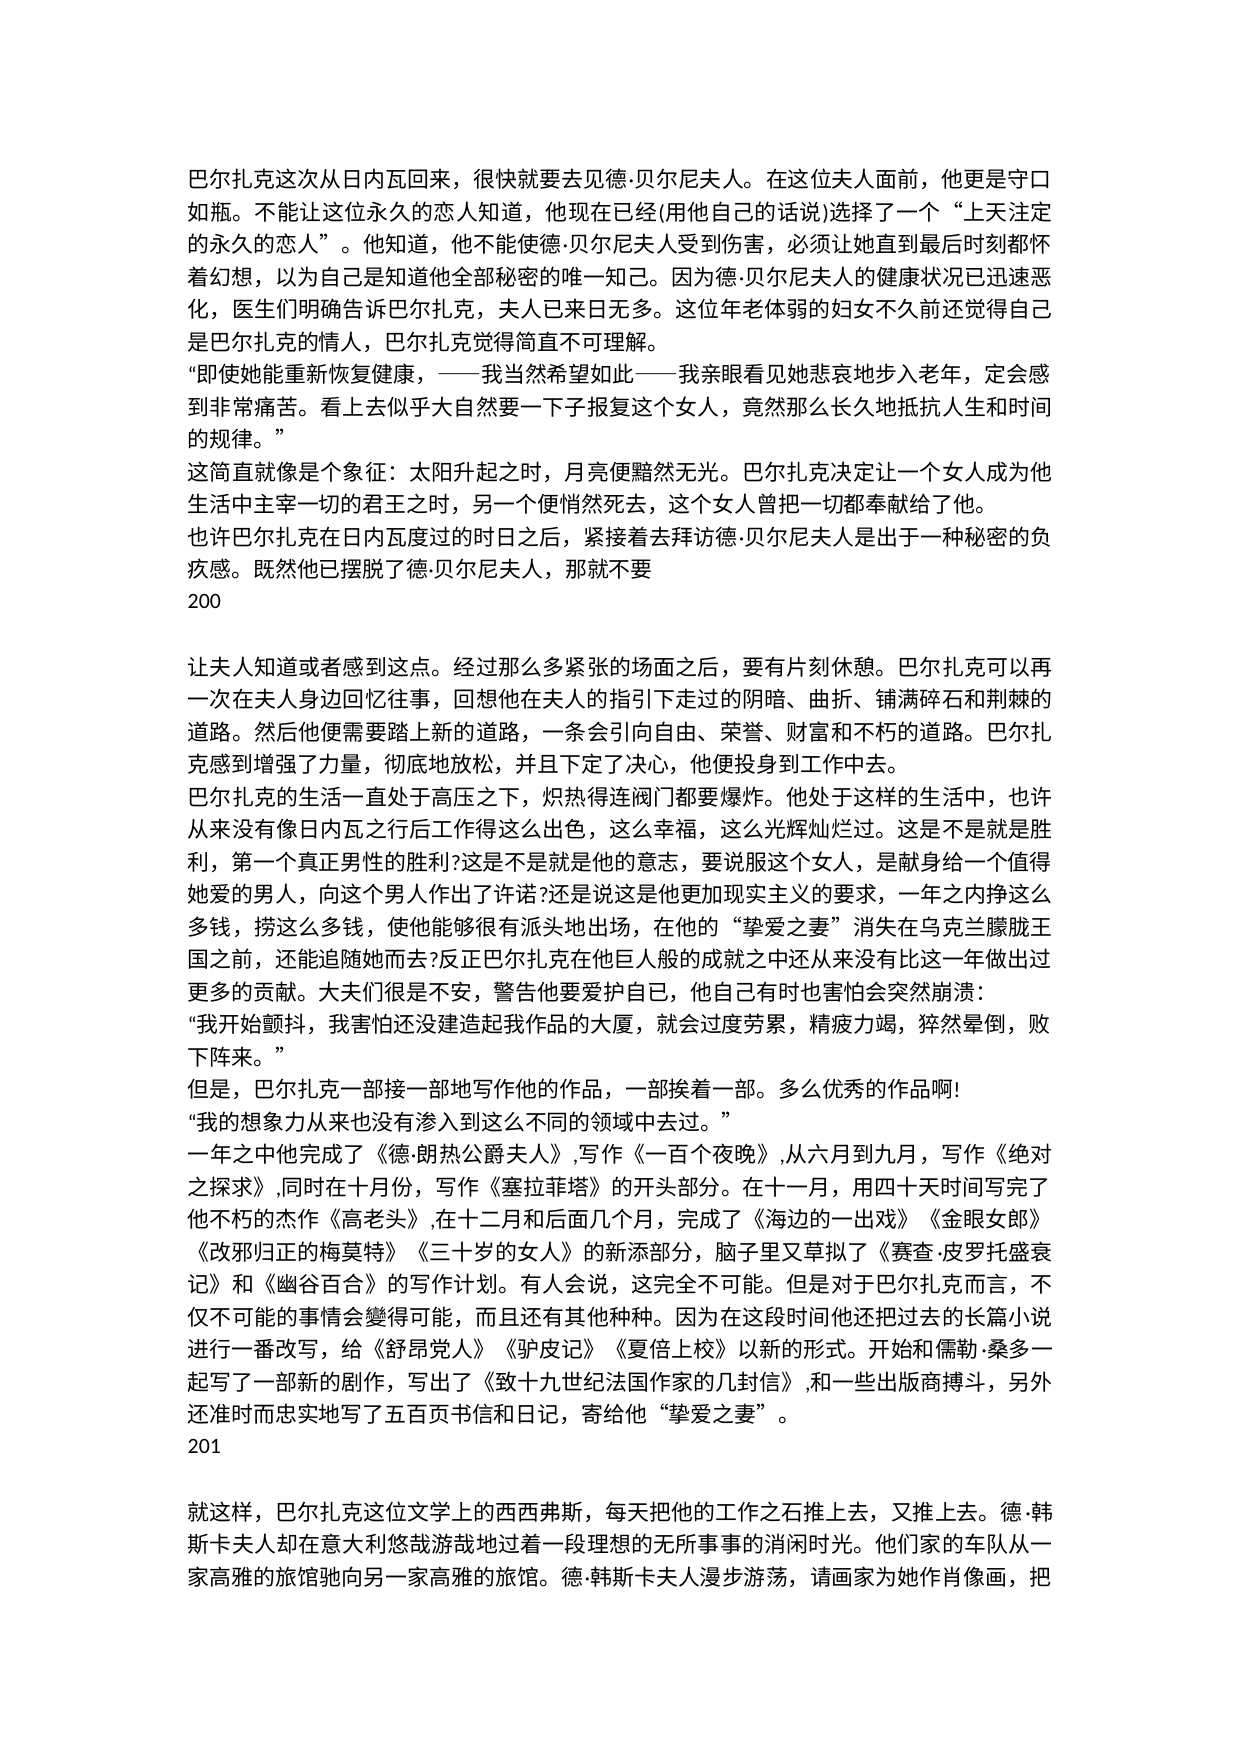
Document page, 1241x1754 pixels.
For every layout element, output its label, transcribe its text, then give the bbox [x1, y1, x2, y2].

text 201 [187, 1429, 1053, 1462]
text 让夫人知道或者感到这点。经过那么多紧张的场面之后，要有片刻休憩。巴尔扎克可以再一次在夫人身边回忆往事，回想他在夫人的指引下走过的阴暗、曲折、铺满碎石和荆棘的道路。然后他便需要踏上新的道路，一条会引向自由、荣誉、财富和不朽的道路。巴尔扎克感到增强了力量，彻底地放松，并且下定了决心，他便投身到工作中去。 [187, 649, 1053, 779]
text 巴尔扎克这次从日内瓦回来，很快就要去见德·贝尔尼夫人。在这位夫人面前，他更是守口如瓶。不能让这位永久的恋人知道，他现在已经(用他自己的话说)选择了一个“上天注定的永久的恋人”。他知道，他不能使德·贝尔尼夫人受到伤害，必须让她直到最后时刻都怀着幻想，以为自己是知道他全部秘密的唯一知己。因为德·贝尔尼夫人的健康状况已迅速恶化，医生们明确告诉巴尔扎克，夫人已来日无多。这位年老体弱的妇女不久前还觉得自己是巴尔扎克的情人，巴尔扎克觉得简直不可理解。 [187, 162, 1053, 357]
text “我的想象力从来也没有渗入到这么不同的领域中去过。” [187, 1104, 1053, 1137]
text 巴尔扎克的生活一直处于高压之下，炽热得连阀门都要爆炸。他处于这样的生活中，也许从来没有像日内瓦之行后工作得这么出色，这么幸福，这么光辉灿烂过。这是不是就是胜利，第一个真正男性的胜利?这是不是就是他的意志，要说服这个女人，是献身给一个值得她爱的男人，向这个男人作出了许诺?还是说这是他更加现实主义的要求，一年之内挣这么多钱，捞这么多钱，使他能够很有派头地出场，在他的“挚爱之妻”消失在乌克兰朦胧王国之前，还能追随她而去?反正巴尔扎克在他巨人般的成就之中还从来没有比这一年做出过更多的贡献。大夫们很是不安，警告他要爱护自已，他自己有时也害怕会突然崩溃： [187, 779, 1053, 1007]
text “我开始颤抖，我害怕还没建造起我作品的大厦，就会过度劳累，精疲力竭，猝然晕倒，败下阵来。” [187, 1007, 1053, 1072]
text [187, 1494, 1053, 1592]
text 一年之中他完成了《德·朗热公爵夫人》,写作《一百个夜晚》,从六月到九月，写作《绝对之探求》,同时在十月份，写作《塞拉菲塔》的开头部分。在十一月，用四十天时间写完了他不朽的杰作《高老头》,在十二月和后面几个月，完成了《海边的一出戏》《金眼女郎》《改邪归正的梅莫特》《三十岁的女人》的新添部分，脑子里又草拟了《赛查·皮罗托盛衰记》和《幽谷百合》的写作计划。有人会说，这完全不可能。但是对于巴尔扎克而言，不仅不可能的事情会變得可能，而且还有其他种种。因为在这段时间他还把过去的长篇小说进行一番改写，给《舒昂党人》《驴皮记》《夏倍上校》以新的形式。开始和儒勒·桑多一起写了一部新的剧作，写出了《致十九世纪法国作家的几封信》,和一些出版商搏斗，另外还准时而忠实地写了五百页书信和日记，寄给他“挚爱之妻”。 [187, 1137, 1053, 1429]
text 也许巴尔扎克在日内瓦度过的时日之后，紧接着去拜访德·贝尔尼夫人是出于一种秘密的负疚感。既然他已摆脱了德·贝尔尼夫人，那就不要 [187, 519, 1053, 584]
text 这简直就像是个象征：太阳升起之时，月亮便黯然无光。巴尔扎克决定让一个女人成为他生活中主宰一切的君王之时，另一个便悄然死去，这个女人曾把一切都奉献给了他。 [187, 454, 1053, 519]
text 200 [187, 584, 1053, 617]
text “即使她能重新恢复健康，——我当然希望如此——我亲眼看见她悲哀地步入老年，定会感到非常痛苦。看上去似乎大自然要一下子报复这个女人，竟然那么长久地抵抗人生和时间的规律。” [187, 357, 1053, 454]
text 但是，巴尔扎克一部接一部地写作他的作品，一部挨着一部。多么优秀的作品啊! [187, 1072, 1053, 1104]
